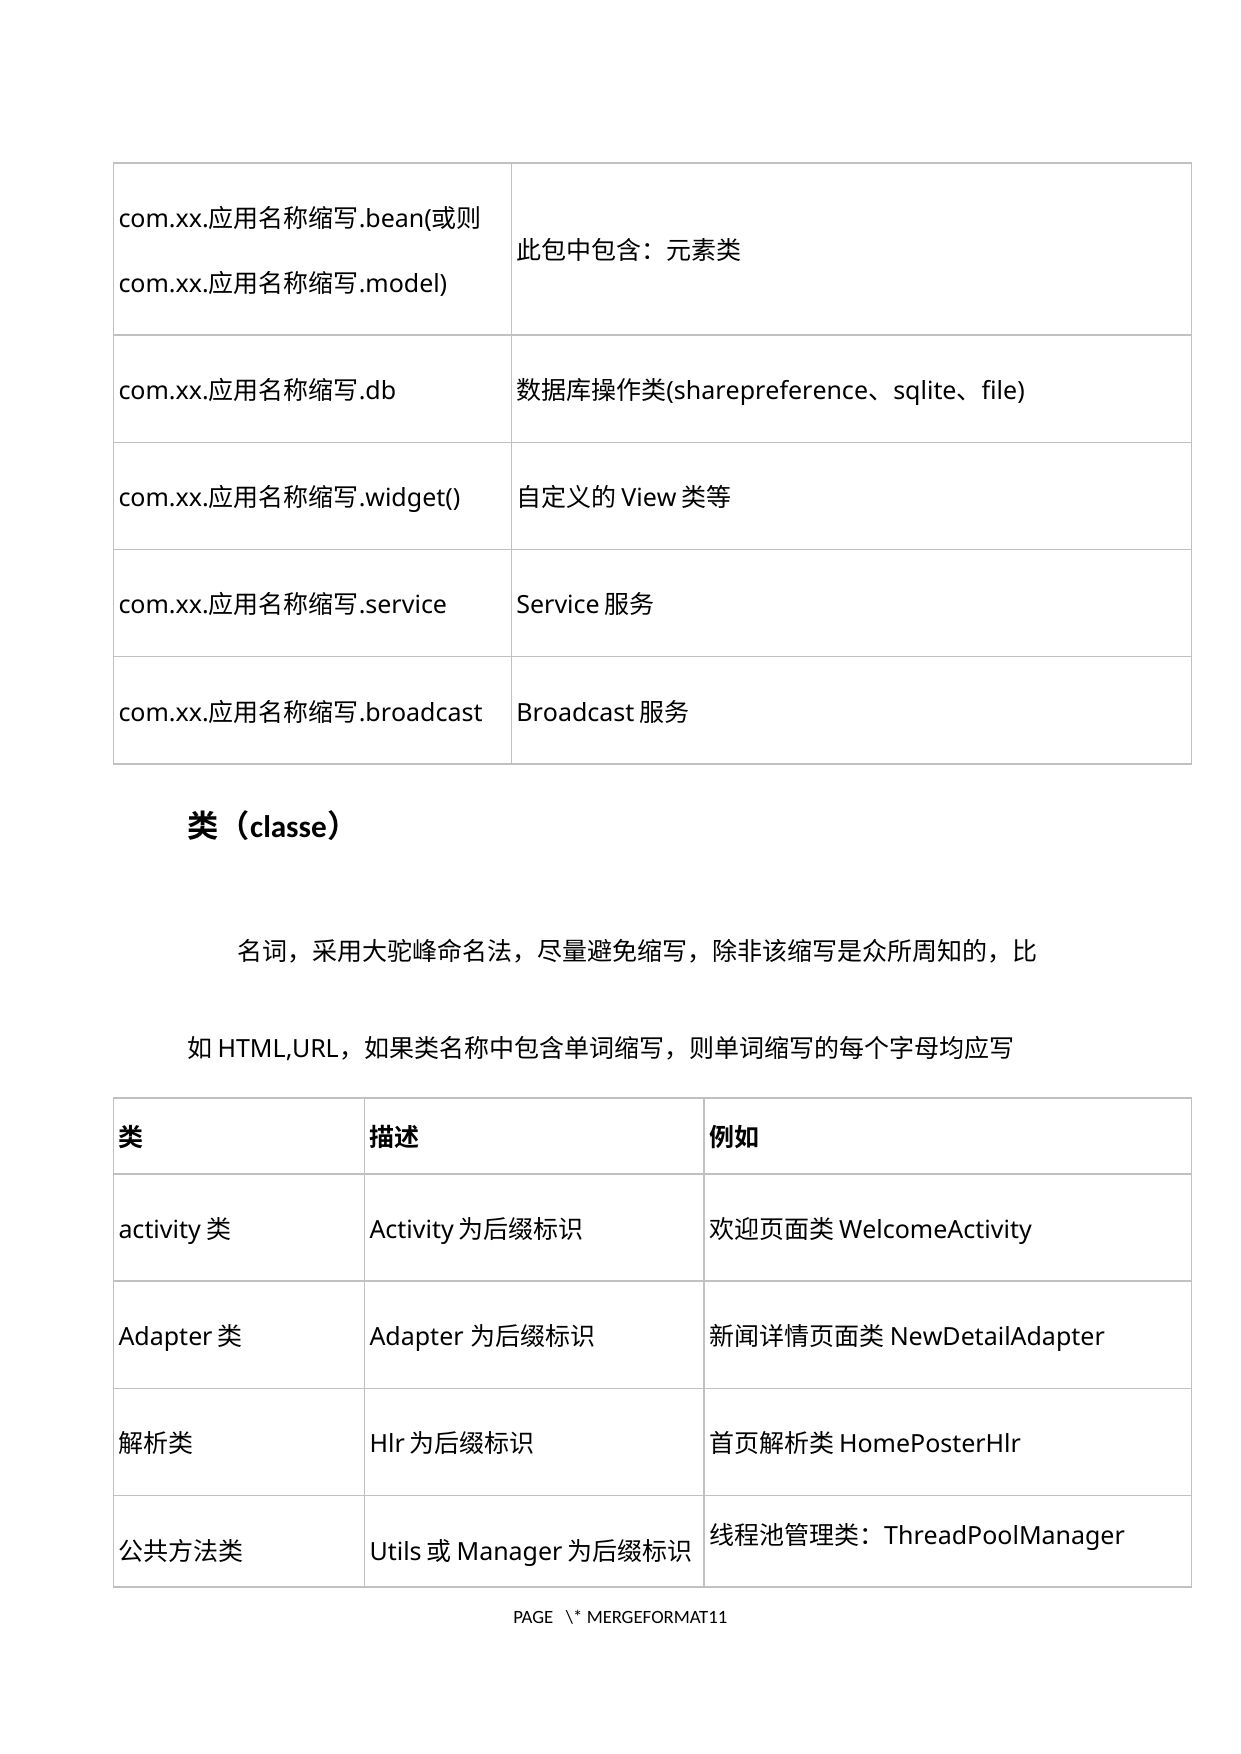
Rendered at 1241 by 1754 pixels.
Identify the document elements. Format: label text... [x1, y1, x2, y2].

table_cell Adapter 为后缀标识 [365, 1282, 703, 1387]
table_cell 自定义的View类等 [512, 443, 1191, 548]
table_cell 新闻详情页面类 NewDetailAdapter [705, 1282, 1191, 1387]
table_cell Adapter类 [114, 1282, 364, 1387]
table_cell com.xx.应用名称缩写.broadcast [114, 657, 511, 763]
text 名词，采用大驼峰命名法，尽量避免缩写，除非该缩写是众所周知的，比如HTML,URL，如果类名称中包含单词缩写，则单词缩写的每个字母均应写 [187, 917, 1053, 1079]
table_header 例如 [705, 1099, 1191, 1173]
table_cell activity类 [114, 1175, 364, 1280]
table_cell 数据库操作类(sharepreference、sqlite、file) [512, 336, 1191, 441]
table_cell 欢迎页面类WelcomeActivity [705, 1175, 1191, 1280]
table_cell Broadcast服务 [512, 657, 1191, 763]
table_header 描述 [365, 1099, 703, 1173]
table_cell Activity为后缀标识 [365, 1175, 703, 1280]
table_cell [705, 1496, 1191, 1586]
table_header 类 [114, 1099, 364, 1173]
table_cell Utils或Manager为后缀标识 [365, 1496, 703, 1586]
subtitle 类（classe） [187, 792, 1053, 857]
table_cell Service服务 [512, 550, 1191, 656]
table_cell 解析类 [114, 1389, 364, 1495]
table_cell com.xx.应用名称缩写.service [114, 550, 511, 656]
table_cell com.xx.应用名称缩写.db [114, 336, 511, 441]
table_cell com.xx.应用名称缩写.widget() [114, 443, 511, 548]
table_cell 首页解析类HomePosterHlr [705, 1389, 1191, 1495]
table_cell 此包中包含：元素类 [512, 164, 1191, 334]
table_cell com.xx.应用名称缩写.bean(或则com.xx.应用名称缩写.model) [114, 164, 511, 334]
table_cell 公共方法类 [114, 1496, 364, 1586]
table_cell Hlr为后缀标识 [365, 1389, 703, 1495]
